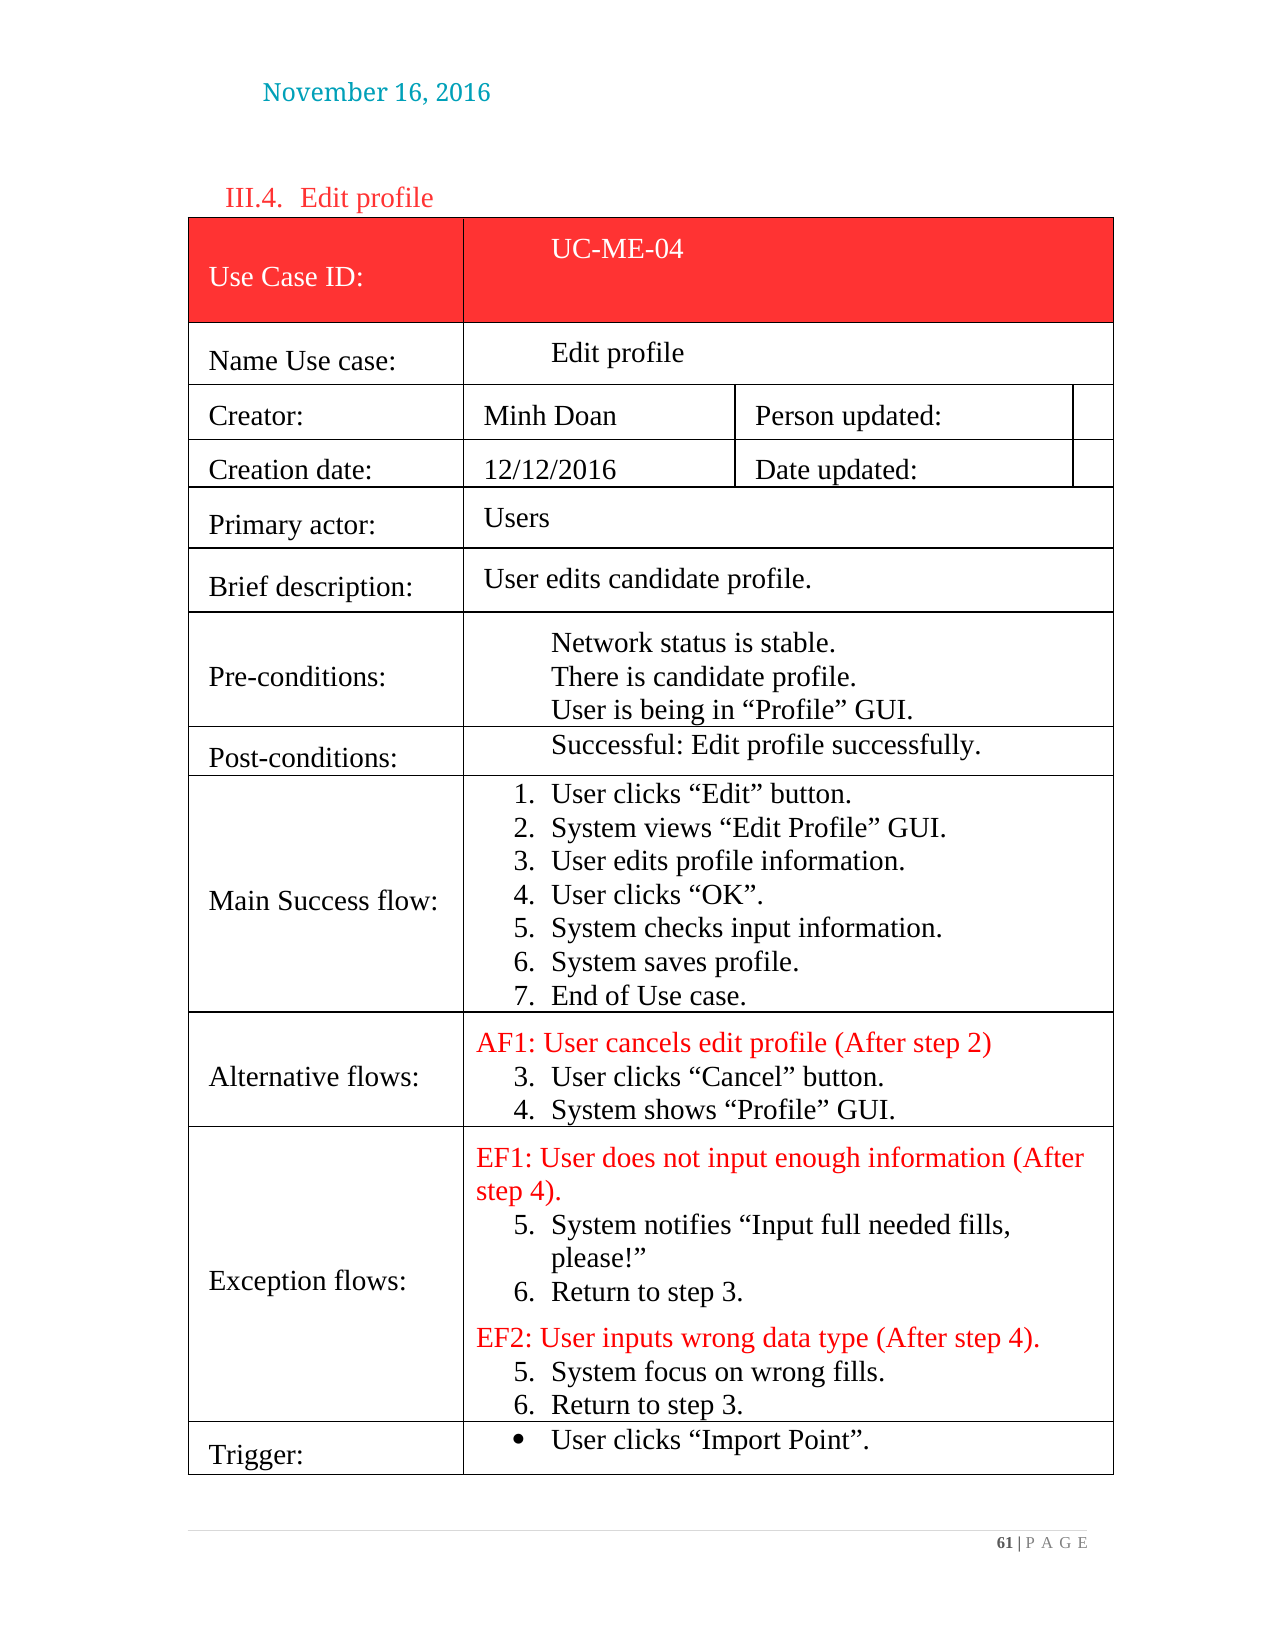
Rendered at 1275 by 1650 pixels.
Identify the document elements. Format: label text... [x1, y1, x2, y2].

table_header Use Case ID: [189, 218, 463, 322]
table_cell Successful: Edit profile successfully. [464, 727, 1113, 775]
table_cell [1074, 385, 1113, 438]
table_cell Alternative flows: [189, 1013, 463, 1126]
table_cell Post-conditions: [189, 727, 463, 775]
table_cell 12/12/2016 [464, 440, 734, 486]
table_cell Pre-conditions: [189, 613, 463, 726]
table_cell EF1: User does not input enough information (After step 4). System notifies “Input full needed fills, please!” Return to step 3. EF2: User inputs wrong data type (After step 4). System focus on wrong fills. Return to step 3. [464, 1127, 1113, 1421]
table_cell Brief description: [189, 549, 463, 611]
table_cell Exception flows: [189, 1127, 463, 1421]
table_cell Person updated: [736, 385, 1072, 438]
subtitle Edit profile [225, 180, 1087, 213]
table_cell User clicks “Import Point”. [464, 1422, 1113, 1473]
table_cell Minh Doan [464, 385, 734, 438]
table_cell Users [464, 488, 1113, 547]
table_cell Main Success flow: [189, 776, 463, 1011]
table_cell Edit profile [464, 323, 1113, 384]
table_cell [1074, 440, 1113, 486]
table_cell AF1: User cancels edit profile (After step 2) User clicks “Cancel” button. System shows “Profile” GUI. [464, 1013, 1113, 1126]
table_cell Trigger: [189, 1422, 463, 1473]
table_cell User clicks “Edit” button. System views “Edit Profile” GUI. User edits profile information. User clicks “OK”. System checks input information. System saves profile. End of Use case. [464, 776, 1113, 1011]
table_cell Network status is stable. There is candidate profile. User is being in “Profile” GUI. [464, 613, 1113, 726]
table_cell Primary actor: [189, 488, 463, 547]
table_header UC-ME-04 [464, 218, 1113, 322]
table_cell User edits candidate profile. [464, 549, 1113, 611]
table_cell Date updated: [736, 440, 1072, 486]
table_cell Creator: [189, 385, 463, 438]
table_cell Name Use case: [189, 323, 463, 384]
table_cell Creation date: [189, 440, 463, 486]
